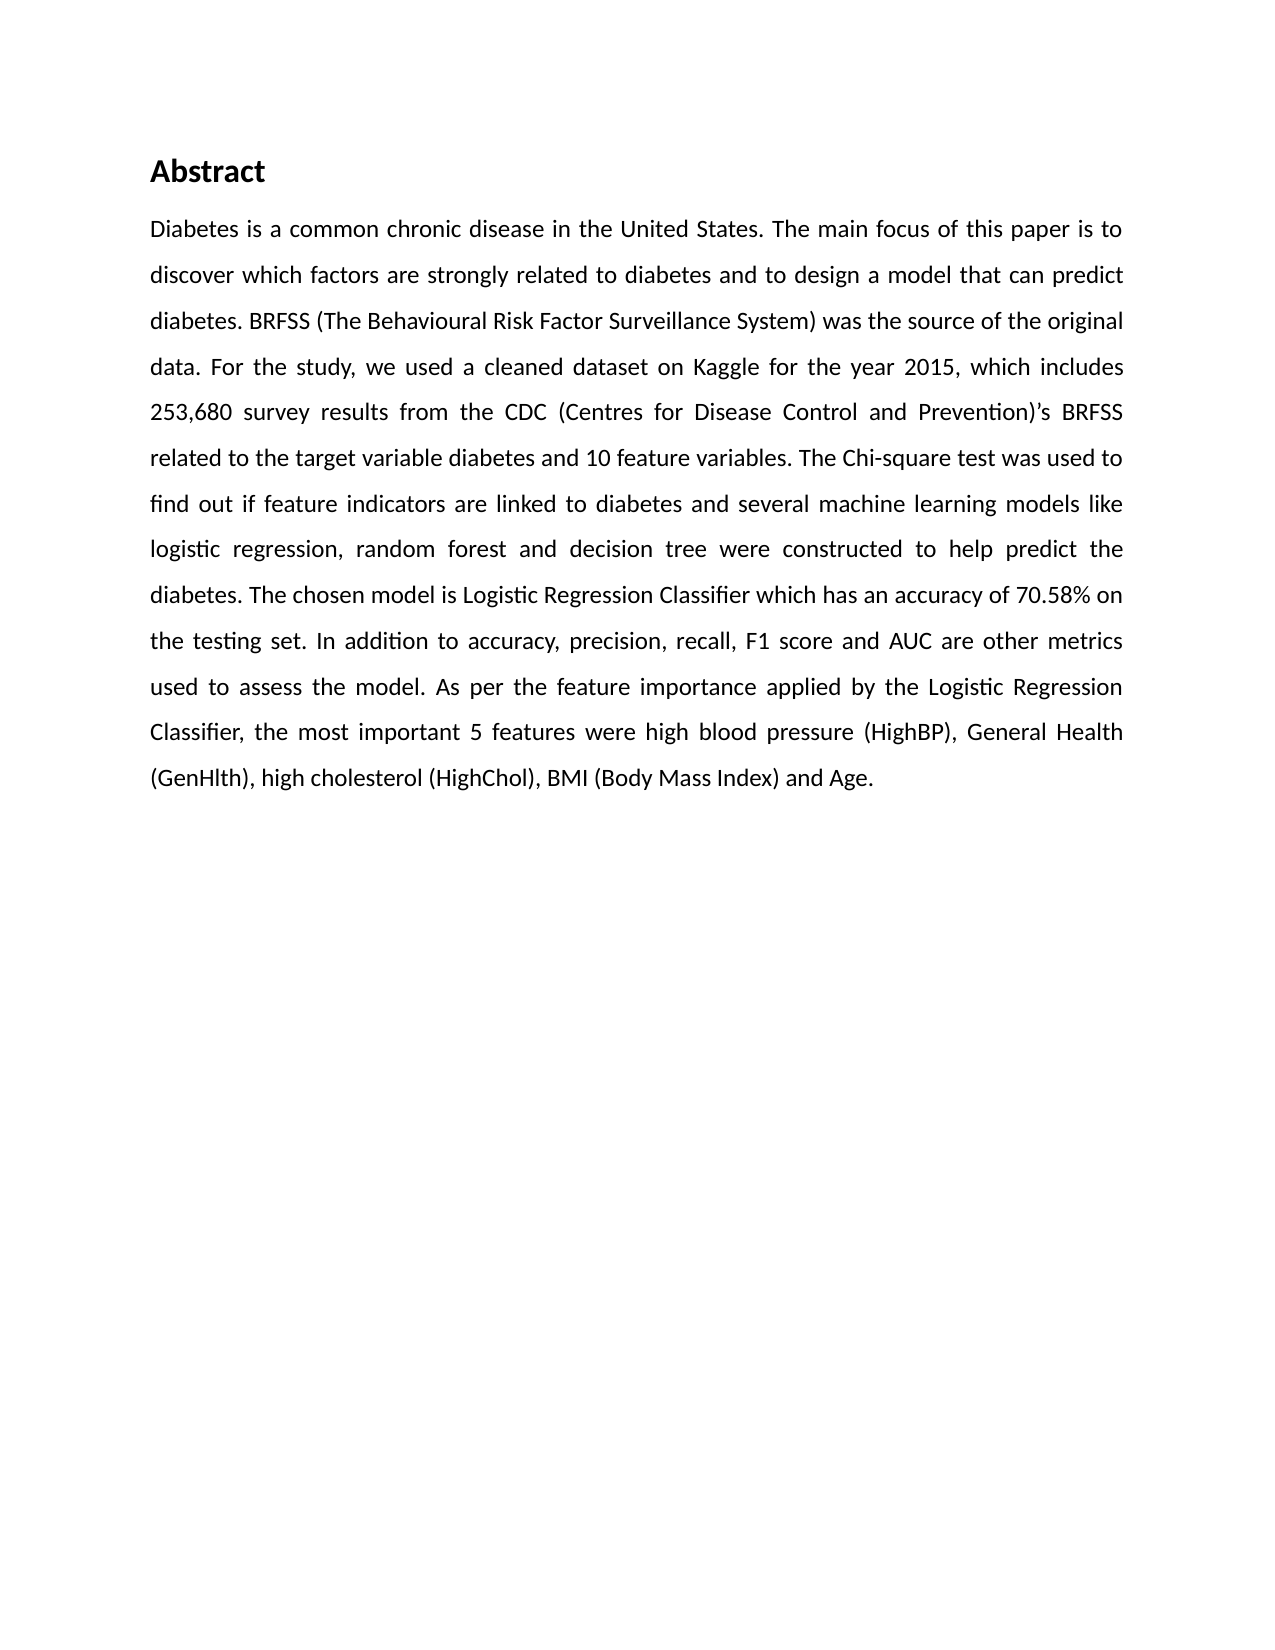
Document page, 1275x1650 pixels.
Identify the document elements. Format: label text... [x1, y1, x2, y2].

text Diabetes is a common chronic disease in the United States. The main focus of this paper is to discover which factors are strongly related to diabetes and to design a model that can predict diabetes. BRFSS (The Behavioural Risk Factor Surveillance System) was the source of the original data. For the study, we used a cleaned dataset on Kaggle for the year 2015, which includes 253,680 survey results from the CDC (Centres for Disease Control and Prevention)’s BRFSS related to the target variable diabetes and 10 feature variables. The Chi-square test was used to find out if feature indicators are linked to diabetes and several machine learning models like logistic regression, random forest and decision tree were constructed to help predict the diabetes. The chosen model is Logistic Regression Classifier which has an accuracy of 70.58% on the testing set. In addition to accuracy, precision, recall, F1 score and AUC are other metrics used to assess the model. As per the feature importance applied by the Logistic Regression Classifier, the most important 5 features were high blood pressure (HighBP), General Health (GenHlth), high cholesterol (HighChol), BMI (Body Mass Index) and Age. [150, 213, 1125, 793]
text Abstract [150, 150, 1125, 191]
